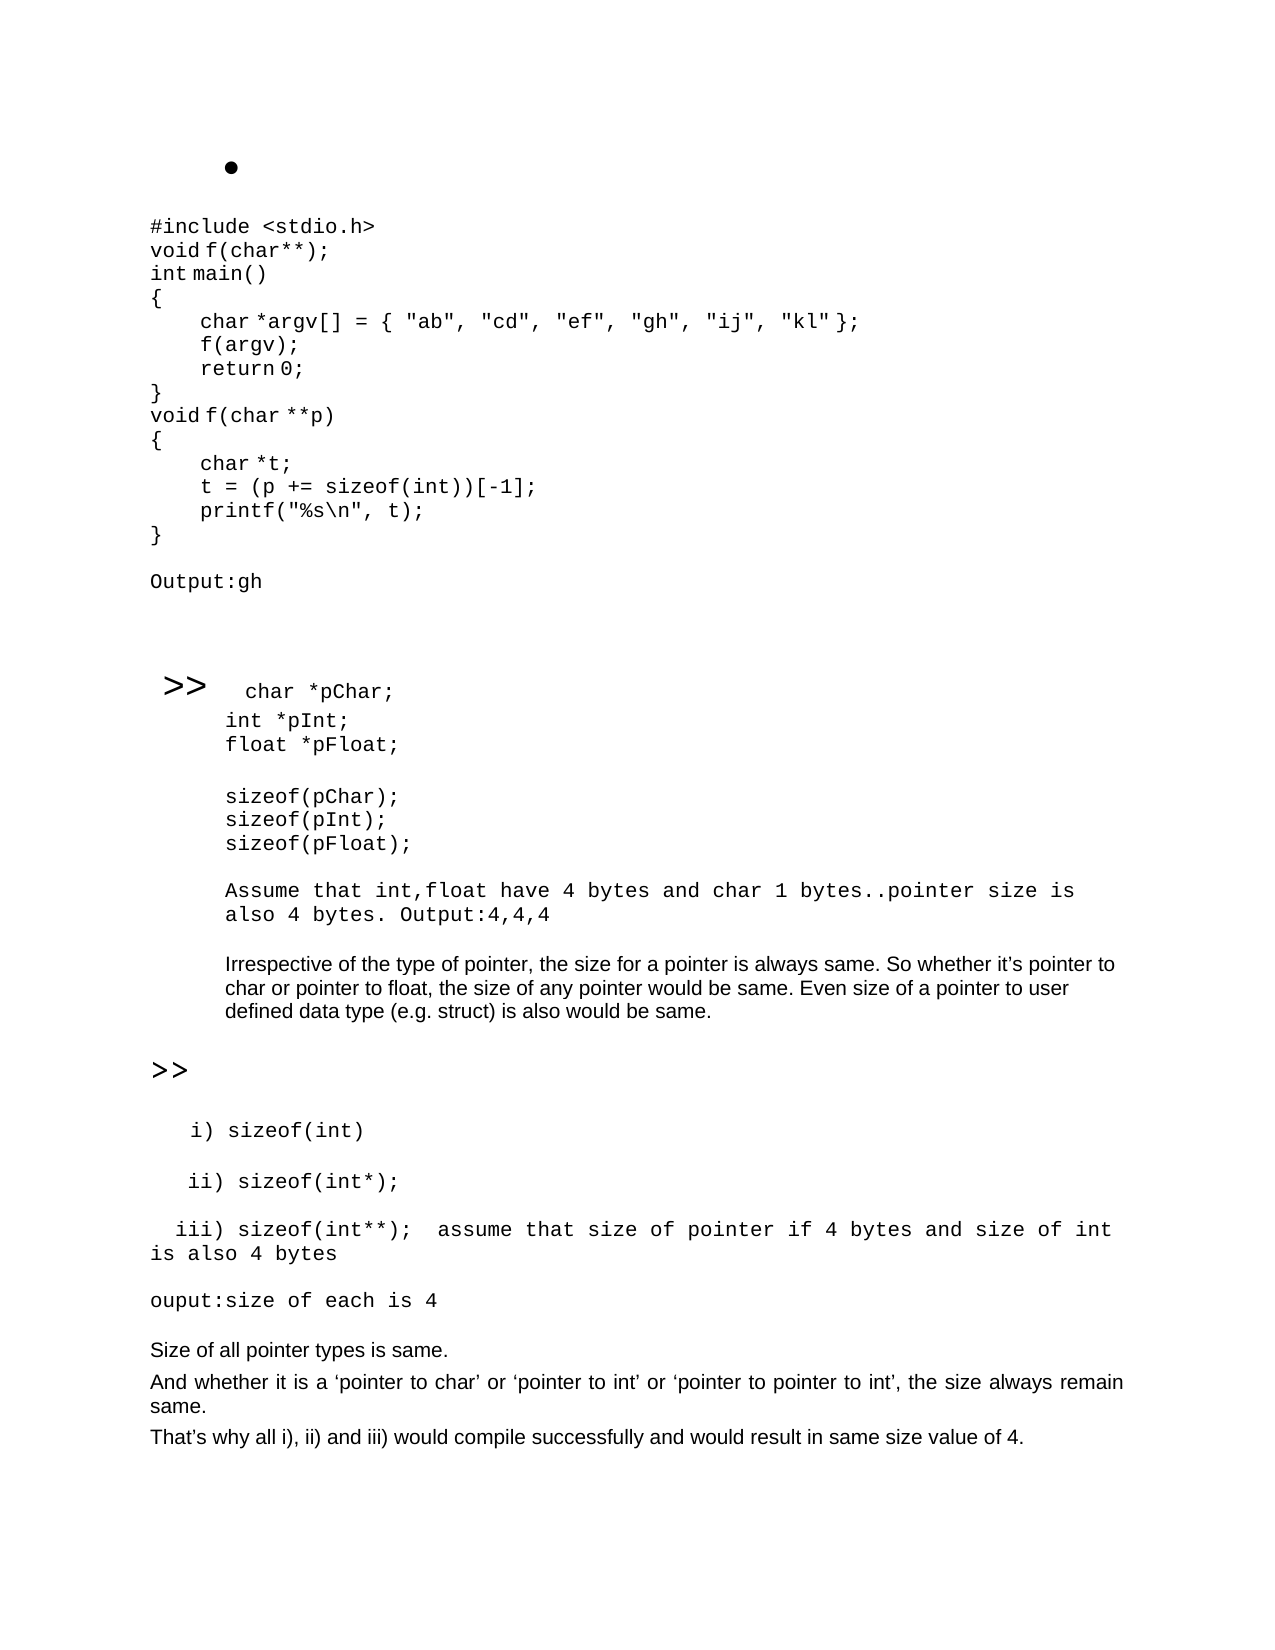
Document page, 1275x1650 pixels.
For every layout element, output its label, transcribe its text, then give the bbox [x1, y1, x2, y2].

text sizeof(pChar); [225, 786, 1125, 809]
text } [150, 382, 1125, 405]
text ii) sizeof(int*); [150, 1171, 1125, 1195]
text Assume that int,float have 4 bytes and char 1 bytes..pointer size is also 4 bytes. Output:4,4,4 [225, 880, 1125, 928]
text Output:gh [150, 572, 1125, 595]
text { [150, 287, 1125, 311]
text And whether it is a ‘pointer to char’ or ‘pointer to int’ or ‘pointer to pointer to int’, the size always remain same. [150, 1369, 1125, 1417]
text #include <stdio.h> [150, 216, 1125, 240]
text t = (p += sizeof(int))[-1]; [150, 476, 1125, 500]
text iii) sizeof(int**); assume that size of pointer if 4 bytes and size of int is also 4 bytes [150, 1219, 1125, 1267]
text int main() [150, 263, 1125, 287]
text Size of all pointer types is same. [150, 1338, 1125, 1362]
text That’s why all i), ii) and iii) would compile successfully and would result in same size value of 4. [150, 1425, 1125, 1449]
text int *pInt; [150, 710, 1125, 734]
text char *t; [150, 453, 1125, 476]
text f(argv); [150, 334, 1125, 358]
text return 0; [150, 358, 1125, 382]
text sizeof(pInt); [225, 809, 1125, 833]
text ouput:size of each is 4 [150, 1290, 1125, 1314]
text void f(char**); [150, 240, 1125, 263]
text Irrespective of the type of pointer, the size for a pointer is always same. So whether it’s pointer to char or pointer to float, the size of any pointer would be same. Even size of a pointer to user defined data type (e.g. struct) is also would be same. [712, 951, 1125, 1023]
text sizeof(pFloat); [225, 833, 1125, 857]
text i) sizeof(int) [150, 1120, 1125, 1144]
text printf("%s\n", t); [150, 500, 1125, 523]
text >> [150, 1047, 1125, 1093]
text void f(char **p) [150, 405, 1125, 429]
text float *pFloat; [150, 734, 1125, 757]
text char *argv[] = { "ab", "cd", "ef", "gh", "ij", "kl" }; [150, 311, 1125, 334]
text { [150, 429, 1125, 453]
text } [150, 523, 1125, 547]
text >> char *pChar; [150, 668, 1125, 710]
